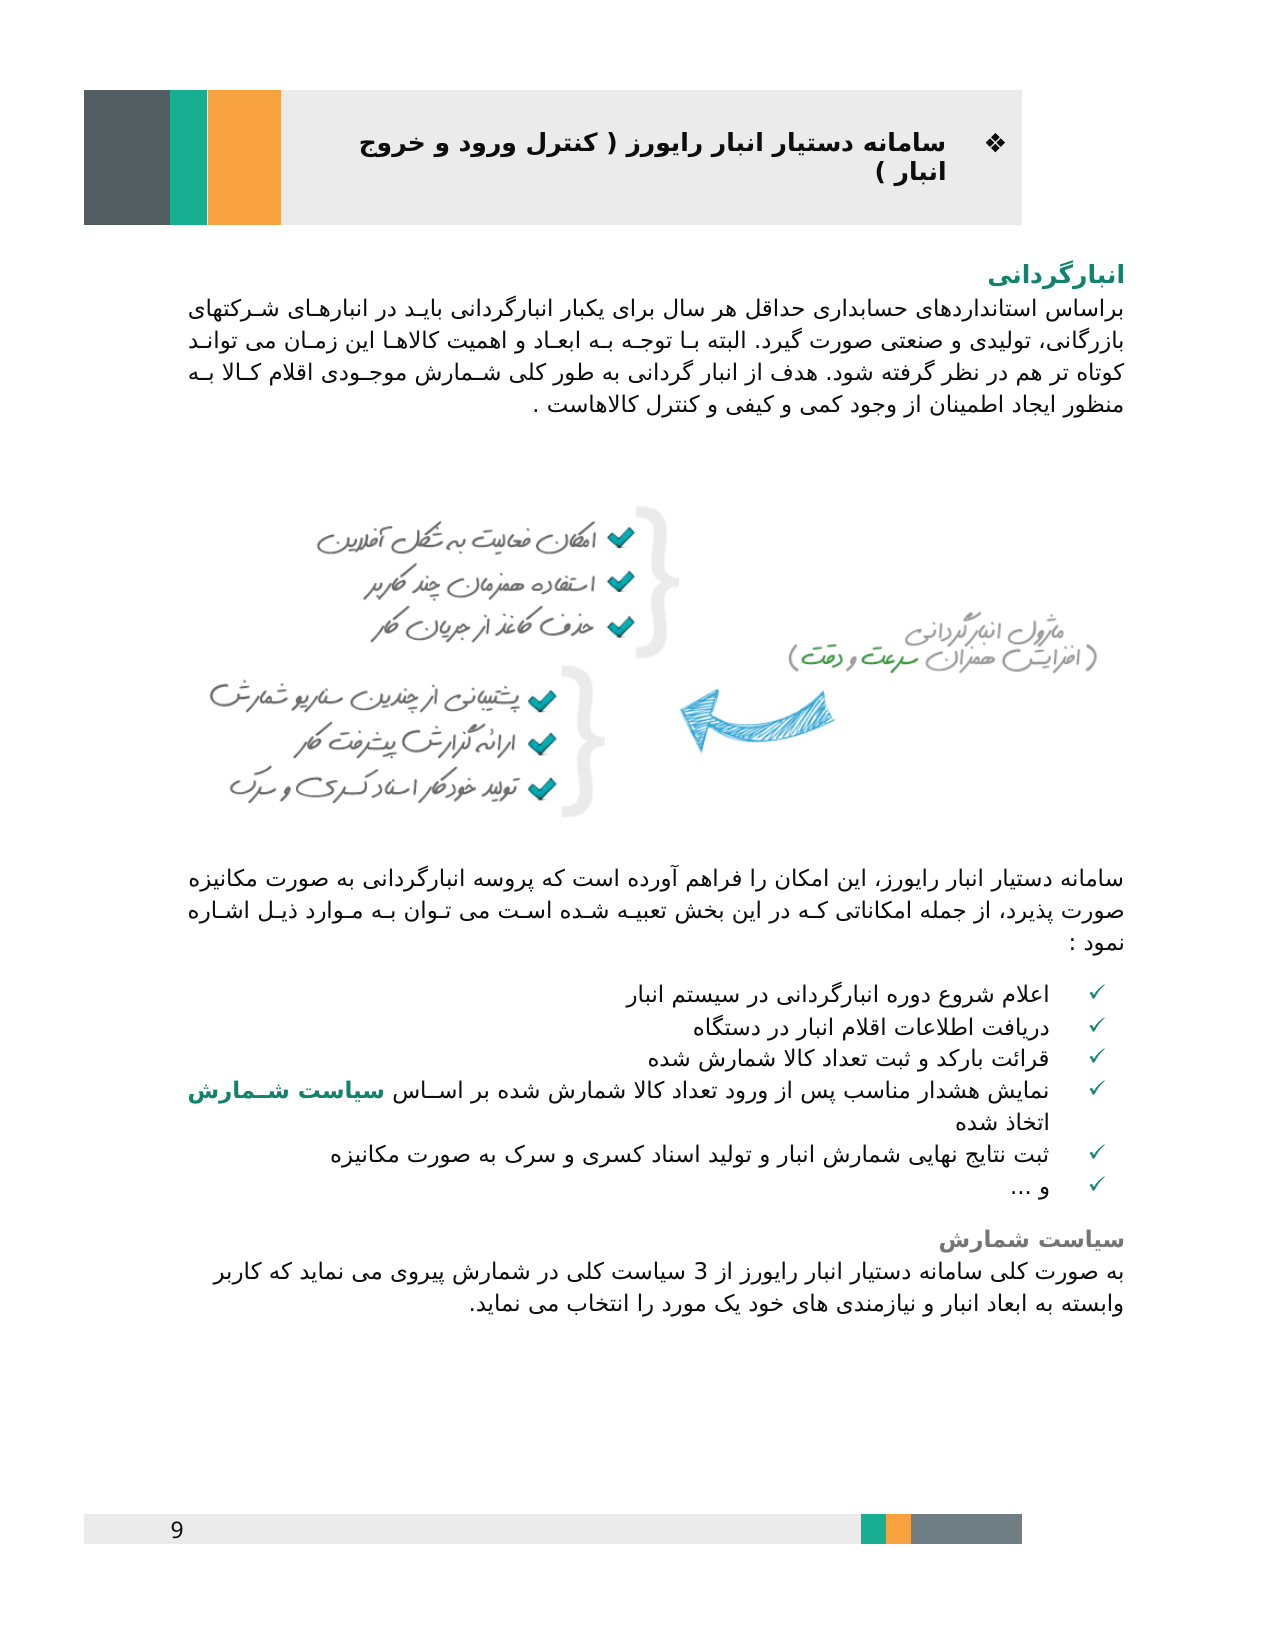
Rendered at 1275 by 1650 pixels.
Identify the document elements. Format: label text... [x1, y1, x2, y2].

text براساس استانداردهای حسابداری حداقل هر سال برای یکبار انبارگردانی باید در انبارهای شرکتهای بازرگانی، تولیدی و صنعتی صورت گیرد. البته با توجه به ابعاد و اهمیت کالاها این زمان می تواند کوتاه تر هم در نظر گرفته شود. هدف از انبار گردانی به طور کلی شمارش موجودی اقلام کالا به منظور ایجاد اطمینان از وجود کمی و کیفی و کنترل کالاهاست . [187, 295, 1125, 418]
list نمایش هشدار مناسب پس از ورود تعداد کالا شمارش شده بر اساس سیاست شمارش اتخاذ شده [187, 1078, 1087, 1136]
subtitle انبارگردانی [187, 260, 1125, 289]
text به صورت کلی سامانه دستیار انبار رایورز از 3 سیاست کلی در شمارش پیروی می نماید که کاربر وابسته به ابعاد انبار و نیازمندی های خود یک مورد را انتخاب می نماید. [187, 1258, 1125, 1317]
picture [187, 488, 1125, 838]
list دریافت اطلاعات اقلام انبار در دستگاه [187, 1014, 1087, 1040]
subtitle سیاست شمارش [187, 1226, 1125, 1253]
text سامانه دستیار انبار رایورز، این امکان را فراهم آورده است که پروسه انبارگردانی به صورت مکانیزه صورت پذیرد، از جمله امکاناتی که در این بخش تعبیه شده است می توان به موارد ذیل اشاره نمود : [187, 838, 1125, 956]
list و ... [187, 1173, 1087, 1200]
list قرائت بارکد و ثبت تعداد کالا شمارش شده [187, 1046, 1087, 1072]
list اعلام شروع دوره انبارگردانی در سیستم انبار [187, 982, 1087, 1008]
list ثبت نتایج نهایی شمارش انبار و تولید اسناد کسری و سرک به صورت مکانیزه [187, 1142, 1087, 1168]
